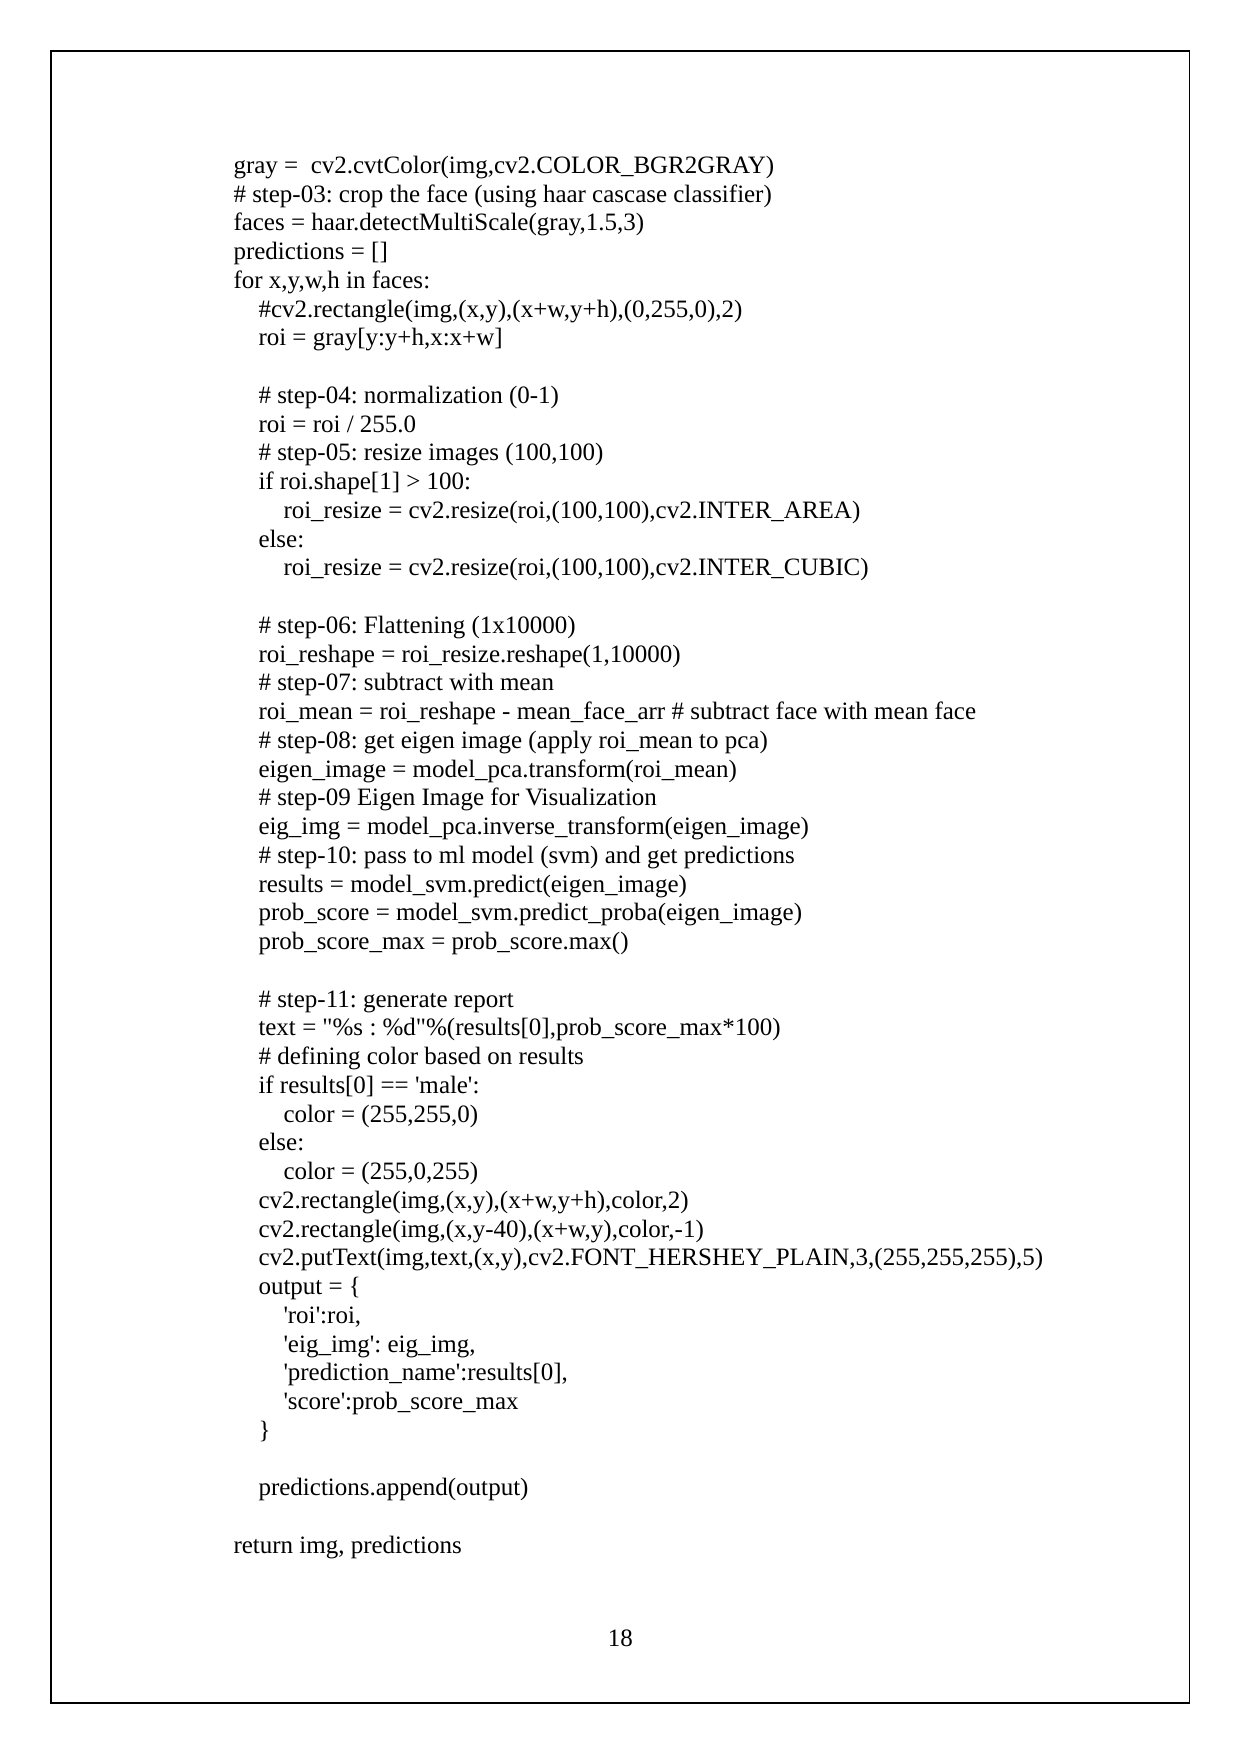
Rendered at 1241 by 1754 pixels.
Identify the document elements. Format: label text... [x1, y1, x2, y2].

list color = (255,255,0) [208, 1099, 1090, 1127]
list results = model_svm.predict(eigen_image) [208, 869, 1090, 897]
list gray = cv2.cvtColor(img,cv2.COLOR_BGR2GRAY) [208, 150, 1090, 179]
list else: [208, 1127, 1090, 1156]
list eig_img = model_pca.inverse_transform(eigen_image) [208, 811, 1090, 840]
list # step-11: generate report [208, 984, 1090, 1012]
list faces = haar.detectMultiScale(gray,1.5,3) [208, 207, 1090, 236]
list #cv2.rectangle(img,(x,y),(x+w,y+h),(0,255,0),2) [208, 294, 1090, 322]
list # step-06: Flattening (1x10000) [208, 610, 1090, 639]
list } [208, 1415, 1090, 1444]
list 'roi':roi, [208, 1300, 1090, 1329]
list roi = roi / 255.0 [208, 409, 1090, 437]
list cv2.rectangle(img,(x,y-40),(x+w,y),color,-1) [208, 1214, 1090, 1242]
list cv2.rectangle(img,(x,y),(x+w,y+h),color,2) [208, 1185, 1090, 1214]
list predictions = [] [208, 236, 1090, 265]
list # step-09 Eigen Image for Visualization [208, 782, 1090, 811]
list # step-05: resize images (100,100) [208, 437, 1090, 466]
list if roi.shape[1] > 100: [208, 466, 1090, 495]
list predictions.append(output) [208, 1472, 1090, 1501]
list roi_resize = cv2.resize(roi,(100,100),cv2.INTER_AREA) [208, 495, 1090, 524]
list 'eig_img': eig_img, [208, 1329, 1090, 1357]
list # step-07: subtract with mean [208, 667, 1090, 696]
list roi_mean = roi_reshape - mean_face_arr # subtract face with mean face [208, 696, 1090, 725]
list if results[0] == 'male': [208, 1070, 1090, 1099]
list roi_reshape = roi_resize.reshape(1,10000) [208, 639, 1090, 667]
list color = (255,0,255) [208, 1156, 1090, 1185]
list else: [208, 524, 1090, 552]
list # step-04: normalization (0-1) [208, 380, 1090, 409]
list 'score':prob_score_max [208, 1386, 1090, 1415]
list eigen_image = model_pca.transform(roi_mean) [208, 754, 1090, 782]
list for x,y,w,h in faces: [208, 265, 1090, 294]
list # step-08: get eigen image (apply roi_mean to pca) [208, 725, 1090, 754]
list prob_score = model_svm.predict_proba(eigen_image) [208, 897, 1090, 926]
list roi = gray[y:y+h,x:x+w] [208, 322, 1090, 351]
list roi_resize = cv2.resize(roi,(100,100),cv2.INTER_CUBIC) [208, 552, 1090, 581]
list cv2.putText(img,text,(x,y),cv2.FONT_HERSHEY_PLAIN,3,(255,255,255),5) [208, 1242, 1090, 1271]
list output = { [208, 1271, 1090, 1300]
list # step-10: pass to ml model (svm) and get predictions [208, 840, 1090, 869]
list text = "%s : %d"%(results[0],prob_score_max*100) [208, 1012, 1090, 1041]
list # step-03: crop the face (using haar cascase classifier) [208, 179, 1090, 207]
list prob_score_max = prob_score.max() [208, 926, 1090, 955]
list # defining color based on results [208, 1041, 1090, 1070]
list return img, predictions [208, 1530, 1090, 1559]
list 'prediction_name':results[0], [208, 1357, 1090, 1386]
